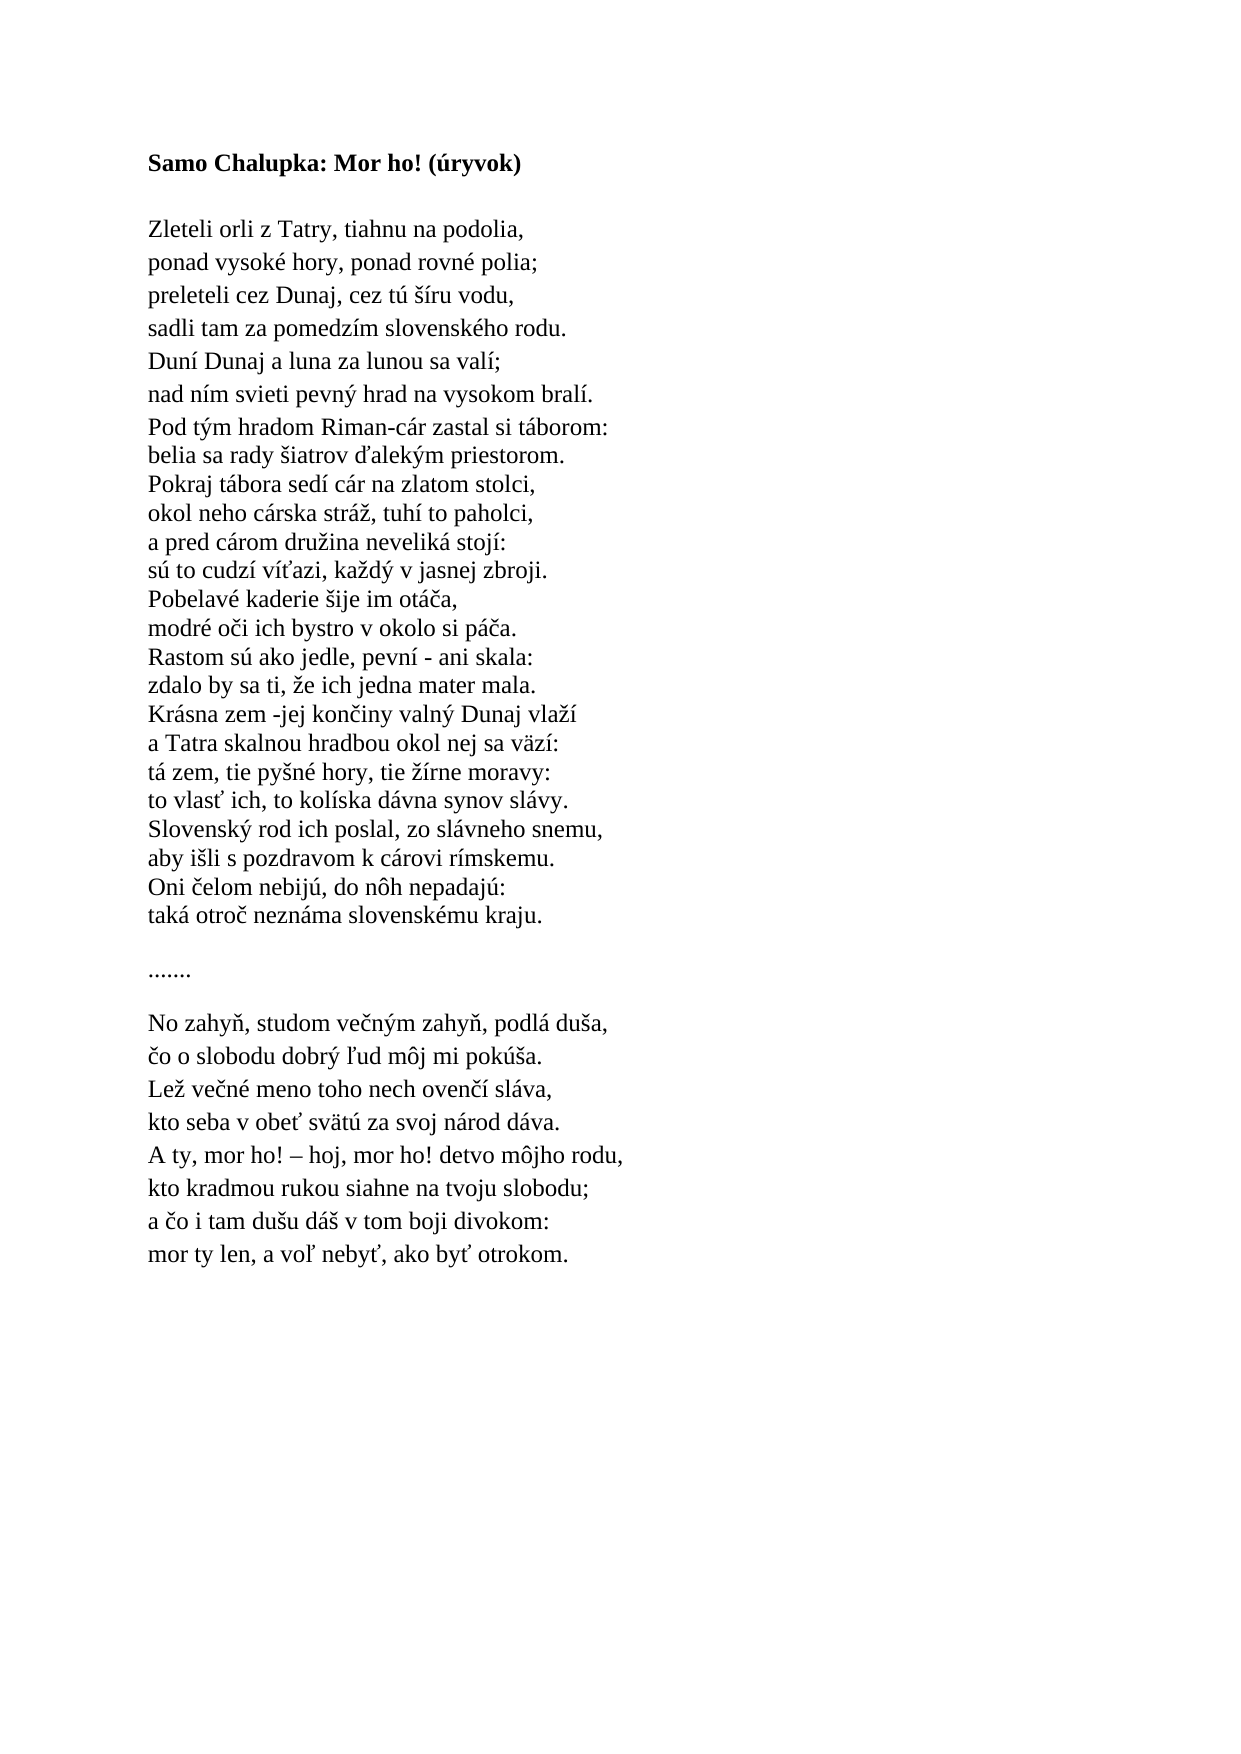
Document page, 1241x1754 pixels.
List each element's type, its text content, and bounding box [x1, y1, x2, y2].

text No zahyň, studom večným zahyň, podlá duša, [148, 1008, 1093, 1037]
text a Tatra skalnou hradbou okol nej sa väzí: [148, 728, 1093, 757]
text okol neho cárska stráž, tuhí to paholci, [148, 498, 1093, 527]
text Lež večné meno toho nech ovenčí sláva, [148, 1074, 1093, 1103]
text Duní Dunaj a luna za lunou sa valí; [148, 346, 1093, 374]
text Pod tým hradom Riman-cár zastal si táborom: [148, 412, 1093, 441]
text Samo Chalupka: Mor ho! (úryvok) [148, 148, 1093, 176]
text sadli tam za pomedzím slovenského rodu. [148, 313, 1093, 341]
text preleteli cez Dunaj, cez tú šíru vodu, [148, 280, 1093, 308]
text mor ty len, a voľ nebyť, ako byť otrokom. [148, 1239, 1093, 1268]
text kto kradmou rukou siahne na tvoju slobodu; [148, 1173, 1093, 1202]
text sú to cudzí víťazi, každý v jasnej zbroji. [148, 556, 1093, 584]
text nad ním svieti pevný hrad na vysokom bralí. [148, 379, 1093, 407]
text tá zem, tie pyšné hory, tie žírne moravy: [148, 757, 1093, 786]
text aby išli s pozdravom k cárovi rímskemu. [148, 843, 1093, 872]
text to vlasť ich, to kolíska dávna synov slávy. [148, 786, 1093, 814]
text Oni čelom nebijú, do nôh nepadajú: [148, 872, 1093, 901]
text čo o slobodu dobrý ľud môj mi pokúša. [148, 1041, 1093, 1070]
text Rastom sú ako jedle, pevní - ani skala: [148, 642, 1093, 671]
text zdalo by sa ti, že ich jedna mater mala. [148, 671, 1093, 699]
text taká otroč neznáma slovenskému kraju. [148, 901, 1093, 929]
text ponad vysoké hory, ponad rovné polia; [148, 247, 1093, 275]
text a pred cárom družina neveliká stojí: [148, 527, 1093, 556]
text Slovenský rod ich poslal, zo slávneho snemu, [148, 814, 1093, 843]
text A ty, mor ho! – hoj, mor ho! detvo môjho rodu, [148, 1140, 1093, 1169]
text Zleteli orli z Tatry, tiahnu na podolia, [148, 214, 1093, 242]
text modré oči ich bystro v okolo si páča. [148, 613, 1093, 642]
text Pobelavé kaderie šije im otáča, [148, 584, 1093, 613]
text ....... [148, 954, 1093, 983]
text belia sa rady šiatrov ďalekým priestorom. [148, 441, 1093, 469]
text Krásna zem -jej končiny valný Dunaj vlaží [148, 699, 1093, 728]
text Pokraj tábora sedí cár na zlatom stolci, [148, 469, 1093, 498]
text a čo i tam dušu dáš v tom boji divokom: [148, 1206, 1093, 1235]
text kto seba v obeť svätú za svoj národ dáva. [148, 1107, 1093, 1136]
